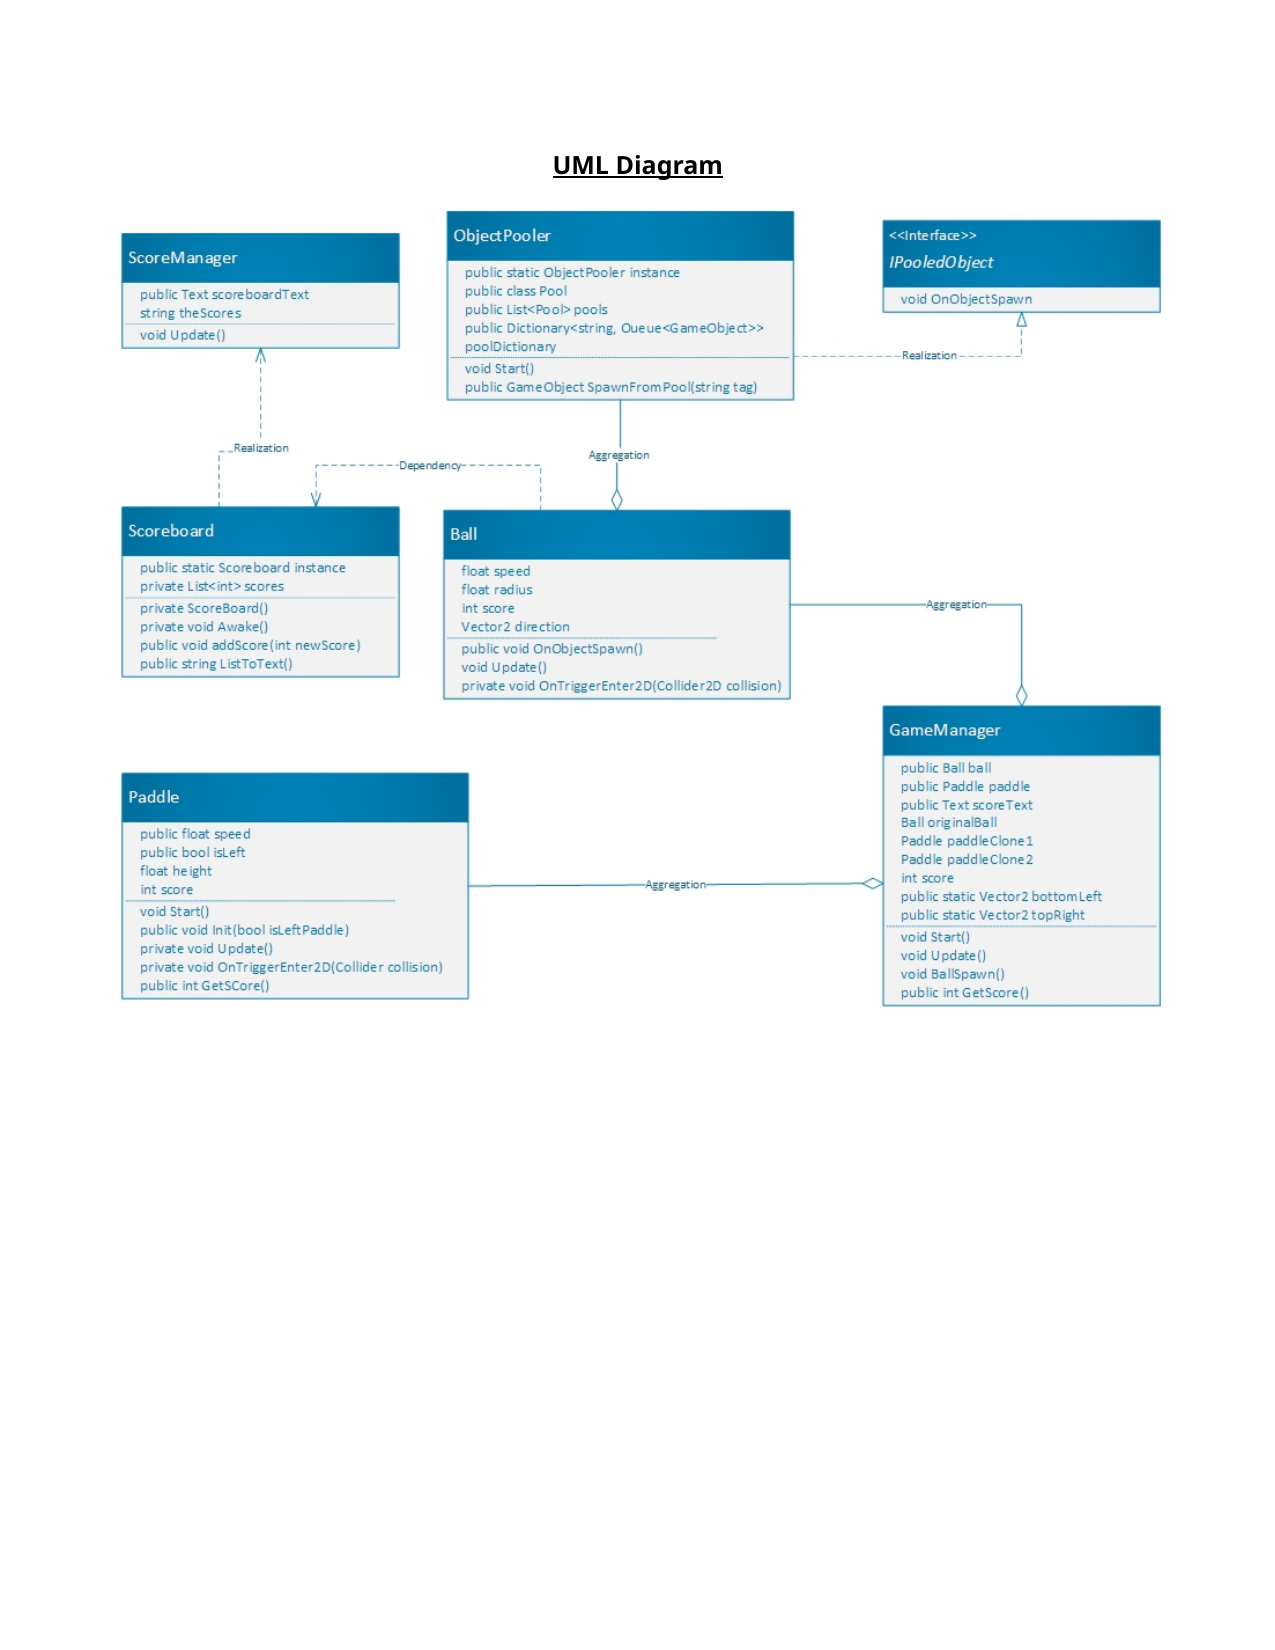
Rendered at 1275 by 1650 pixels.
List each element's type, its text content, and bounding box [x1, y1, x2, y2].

picture [118, 210, 1162, 1010]
text UML Diagram [118, 147, 1157, 181]
